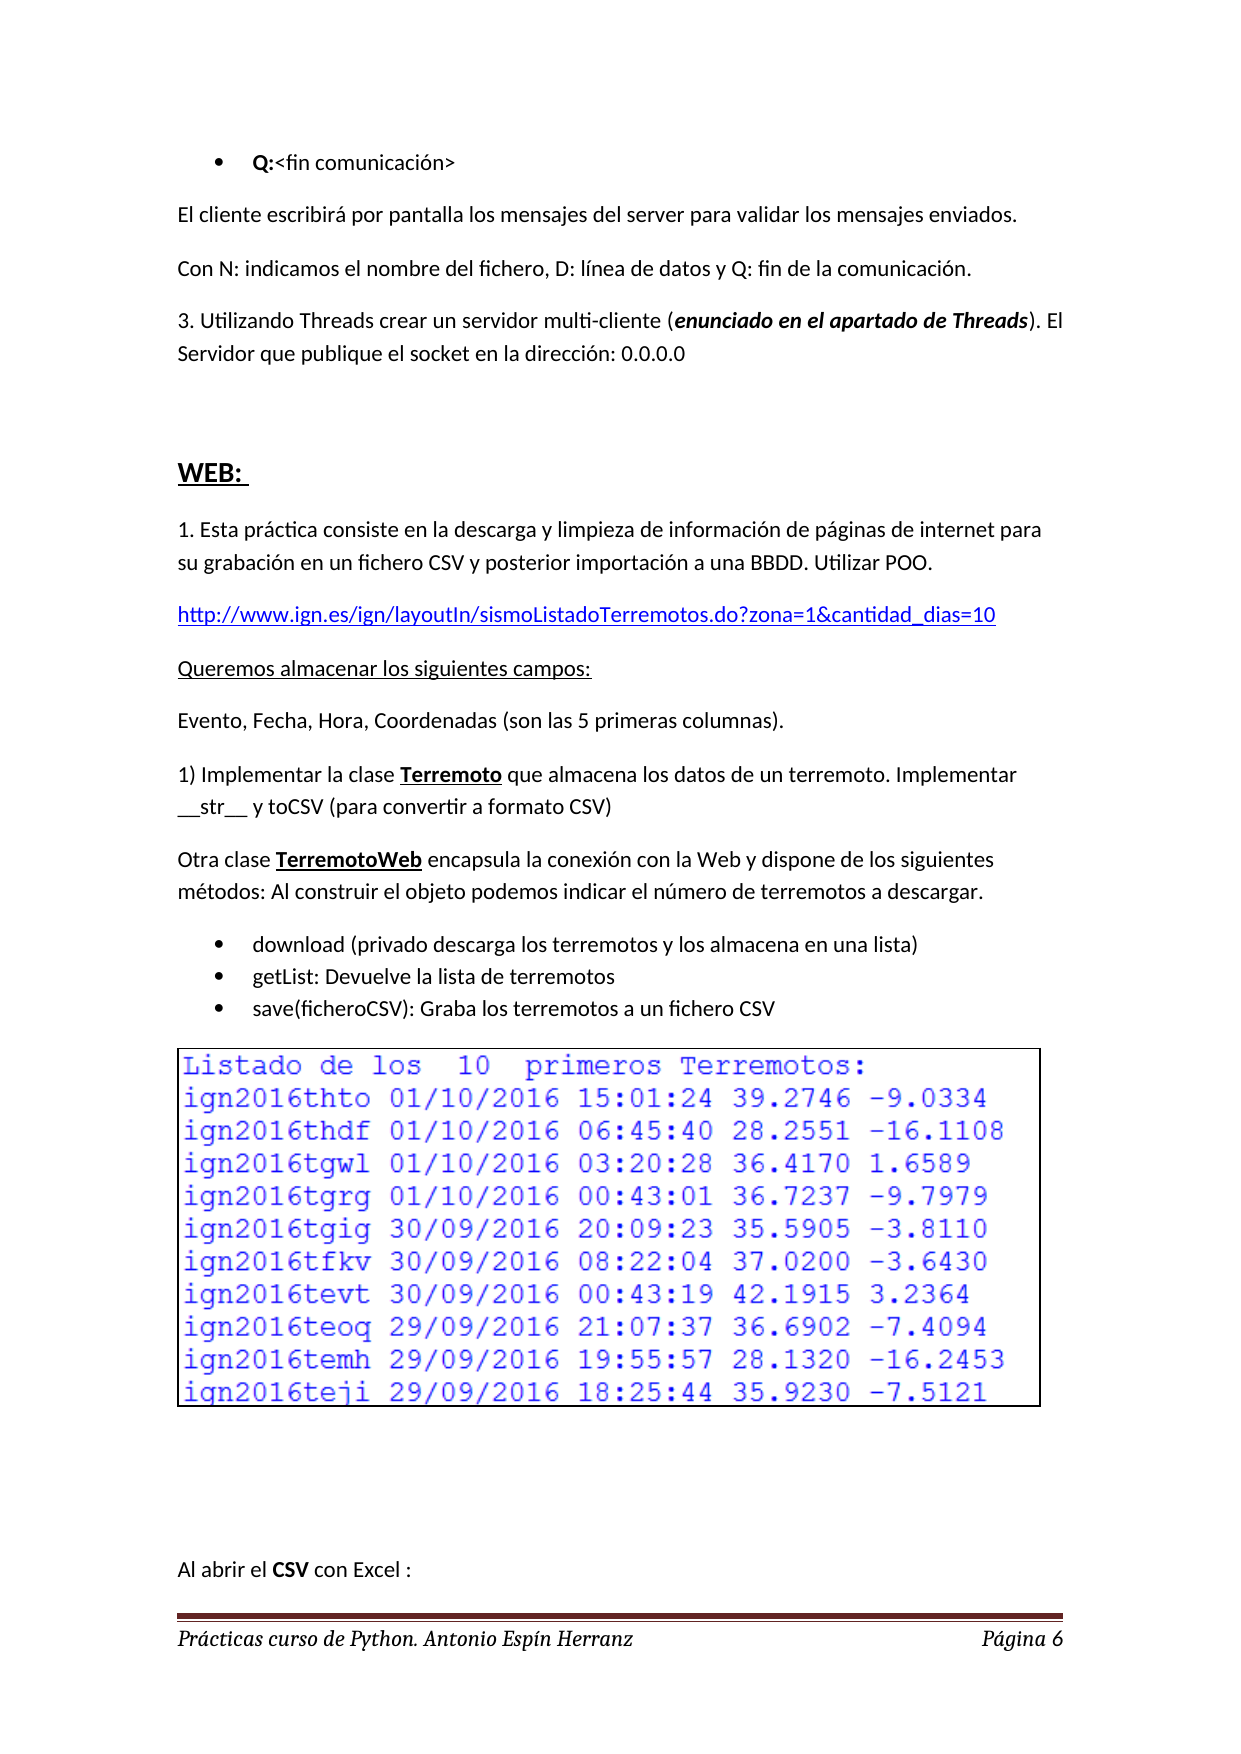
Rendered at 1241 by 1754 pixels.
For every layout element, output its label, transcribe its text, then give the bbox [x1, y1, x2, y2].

text http://www.ign.es/ign/layoutIn/sismoListadoTerremotos.do?zona=1&cantidad_dias=10 [177, 601, 1063, 629]
picture [179, 1049, 1039, 1405]
text Con N: indicamos el nombre del fichero, D: línea de datos y Q: fin de la comunicación. [177, 254, 1063, 282]
text 3. Utilizando Threads crear un servidor multi-cliente (enunciado en el apartado de Threads). El Servidor que publique el socket en la dirección: 0.0.0.0 [177, 307, 1063, 367]
text 1. Esta práctica consiste en la descarga y limpieza de información de páginas de internet para su grabación en un fichero CSV y posterior importación a una BBDD. Utilizar POO. [177, 515, 1063, 576]
text Queremos almacenar los siguientes campos: [177, 654, 1063, 682]
text El cliente escribirá por pantalla los mensajes del server para validar los mensajes enviados. [177, 201, 1063, 229]
text WEB: [177, 454, 1063, 489]
list getList: Devuelve la lista de terremotos [215, 962, 1063, 990]
text Al abrir el CSV con Excel : [177, 1555, 1063, 1583]
text Evento, Fecha, Hora, Coordenadas (son las 5 primeras columnas). [177, 707, 1063, 735]
text Otra clase TerremotoWeb encapsula la conexión con la Web y dispone de los siguientes métodos: Al construir el objeto podemos indicar el número de terremotos a descargar. [177, 845, 1063, 905]
list Q:<fin comunicación> [215, 148, 1063, 176]
list save(ficheroCSV): Graba los terremotos a un fichero CSV [215, 994, 1063, 1022]
list download (privado descarga los terremotos y los almacena en una lista) [215, 930, 1063, 958]
text 1) Implementar la clase Terremoto que almacena los datos de un terremoto. Implementar __str__ y toCSV (para convertir a formato CSV) [177, 760, 1063, 820]
